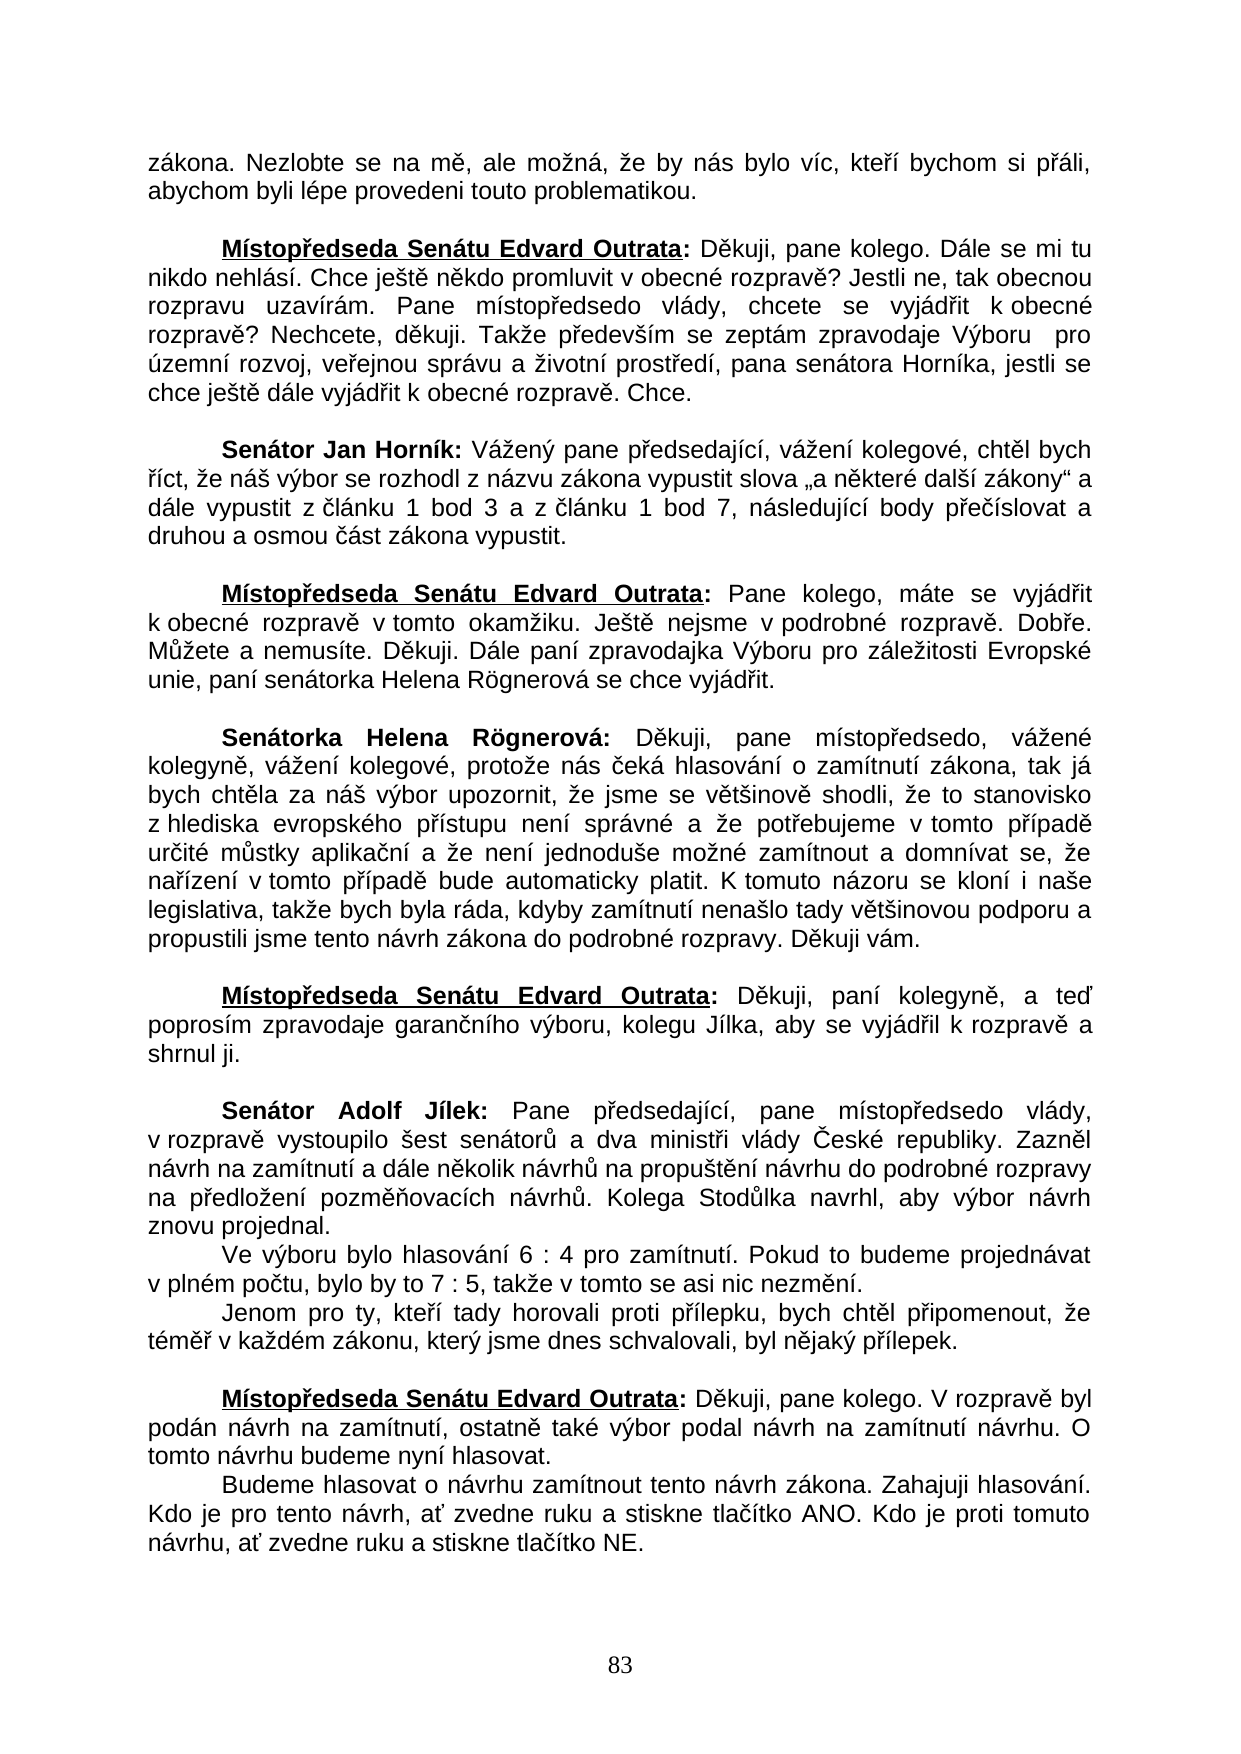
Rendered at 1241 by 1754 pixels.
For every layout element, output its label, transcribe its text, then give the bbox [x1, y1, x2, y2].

text Budeme hlasovat o návrhu zamítnout tento návrh zákona. Zahajuji hlasování. Kdo je pro tento návrh, ať zvedne ruku a stiskne tlačítko ANO. Kdo je proti tomuto návrhu, ať zvedne ruku a stiskne tlačítko NE. [148, 1470, 1093, 1556]
text Místopředseda Senátu Edvard Outrata: Děkuji, pane kolego. V rozpravě byl podán návrh na zamítnutí, ostatně také výbor podal návrh na zamítnutí návrhu. O tomto návrhu budeme nyní hlasovat. [148, 1384, 1093, 1470]
text Ve výboru bylo hlasování 6 : 4 pro zamítnutí. Pokud to budeme projednávat v plném počtu, bylo by to 7 : 5, takže v tomto se asi nic nezmění. [148, 1240, 1093, 1298]
text Jenom pro ty, kteří tady horovali proti přílepku, bych chtěl připomenout, že téměř v každém zákonu, který jsme dnes schvalovali, byl nějaký přílepek. [148, 1298, 1093, 1355]
text Místopředseda Senátu Edvard Outrata: Děkuji, paní kolegyně, a teď poprosím zpravodaje garančního výboru, kolegu Jílka, aby se vyjádřil k rozpravě a shrnul ji. [148, 981, 1093, 1068]
text Senátor Jan Horník: Vážený pane předsedající, vážení kolegové, chtěl bych říct, že náš výbor se rozhodl z názvu zákona vypustit slova „a některé další zákony“ a dále vypustit z článku 1 bod 3 a z článku 1 bod 7, následující body přečíslovat a druhou a osmou část zákona vypustit. [148, 435, 1093, 550]
text Senátor Adolf Jílek: Pane předsedající, pane místopředsedo vlády, v rozpravě vystoupilo šest senátorů a dva ministři vlády České republiky. Zazněl návrh na zamítnutí a dále několik návrhů na propuštění návrhu do podrobné rozpravy na předložení pozměňovacích návrhů. Kolega Stodůlka navrhl, aby výbor návrh znovu projednal. [148, 1096, 1093, 1240]
text Místopředseda Senátu Edvard Outrata: Pane kolego, máte se vyjádřit k obecné rozpravě v tomto okamžiku. Ještě nejsme v podrobné rozpravě. Dobře. Můžete a nemusíte. Děkuji. Dále paní zpravodajka Výboru pro záležitosti Evropské unie, paní senátorka Helena Rögnerová se chce vyjádřit. [148, 579, 1093, 694]
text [148, 148, 1093, 205]
text Senátorka Helena Rögnerová: Děkuji, pane místopředsedo, vážené kolegyně, vážení kolegové, protože nás čeká hlasování o zamítnutí zákona, tak já bych chtěla za náš výbor upozornit, že jsme se většinově shodli, že to stanovisko z hlediska evropského přístupu není správné a že potřebujeme v tomto případě určité můstky aplikační a že není jednoduše možné zamítnout a domnívat se, že nařízení v tomto případě bude automaticky platit. K tomuto názoru se kloní i naše legislativa, takže bych byla ráda, kdyby zamítnutí nenašlo tady většinovou podporu a propustili jsme tento návrh zákona do podrobné rozpravy. Děkuji vám. [148, 723, 1093, 953]
text Místopředseda Senátu Edvard Outrata: Děkuji, pane kolego. Dále se mi tu nikdo nehlásí. Chce ještě někdo promluvit v obecné rozpravě? Jestli ne, tak obecnou rozpravu uzavírám. Pane místopředsedo vlády, chcete se vyjádřit k obecné rozpravě? Nechcete, děkuji. Takže především se zeptám zpravodaje Výboru pro územní rozvoj, veřejnou správu a životní prostředí, pana senátora Horníka, jestli se chce ještě dále vyjádřit k obecné rozpravě. Chce. [148, 234, 1093, 406]
